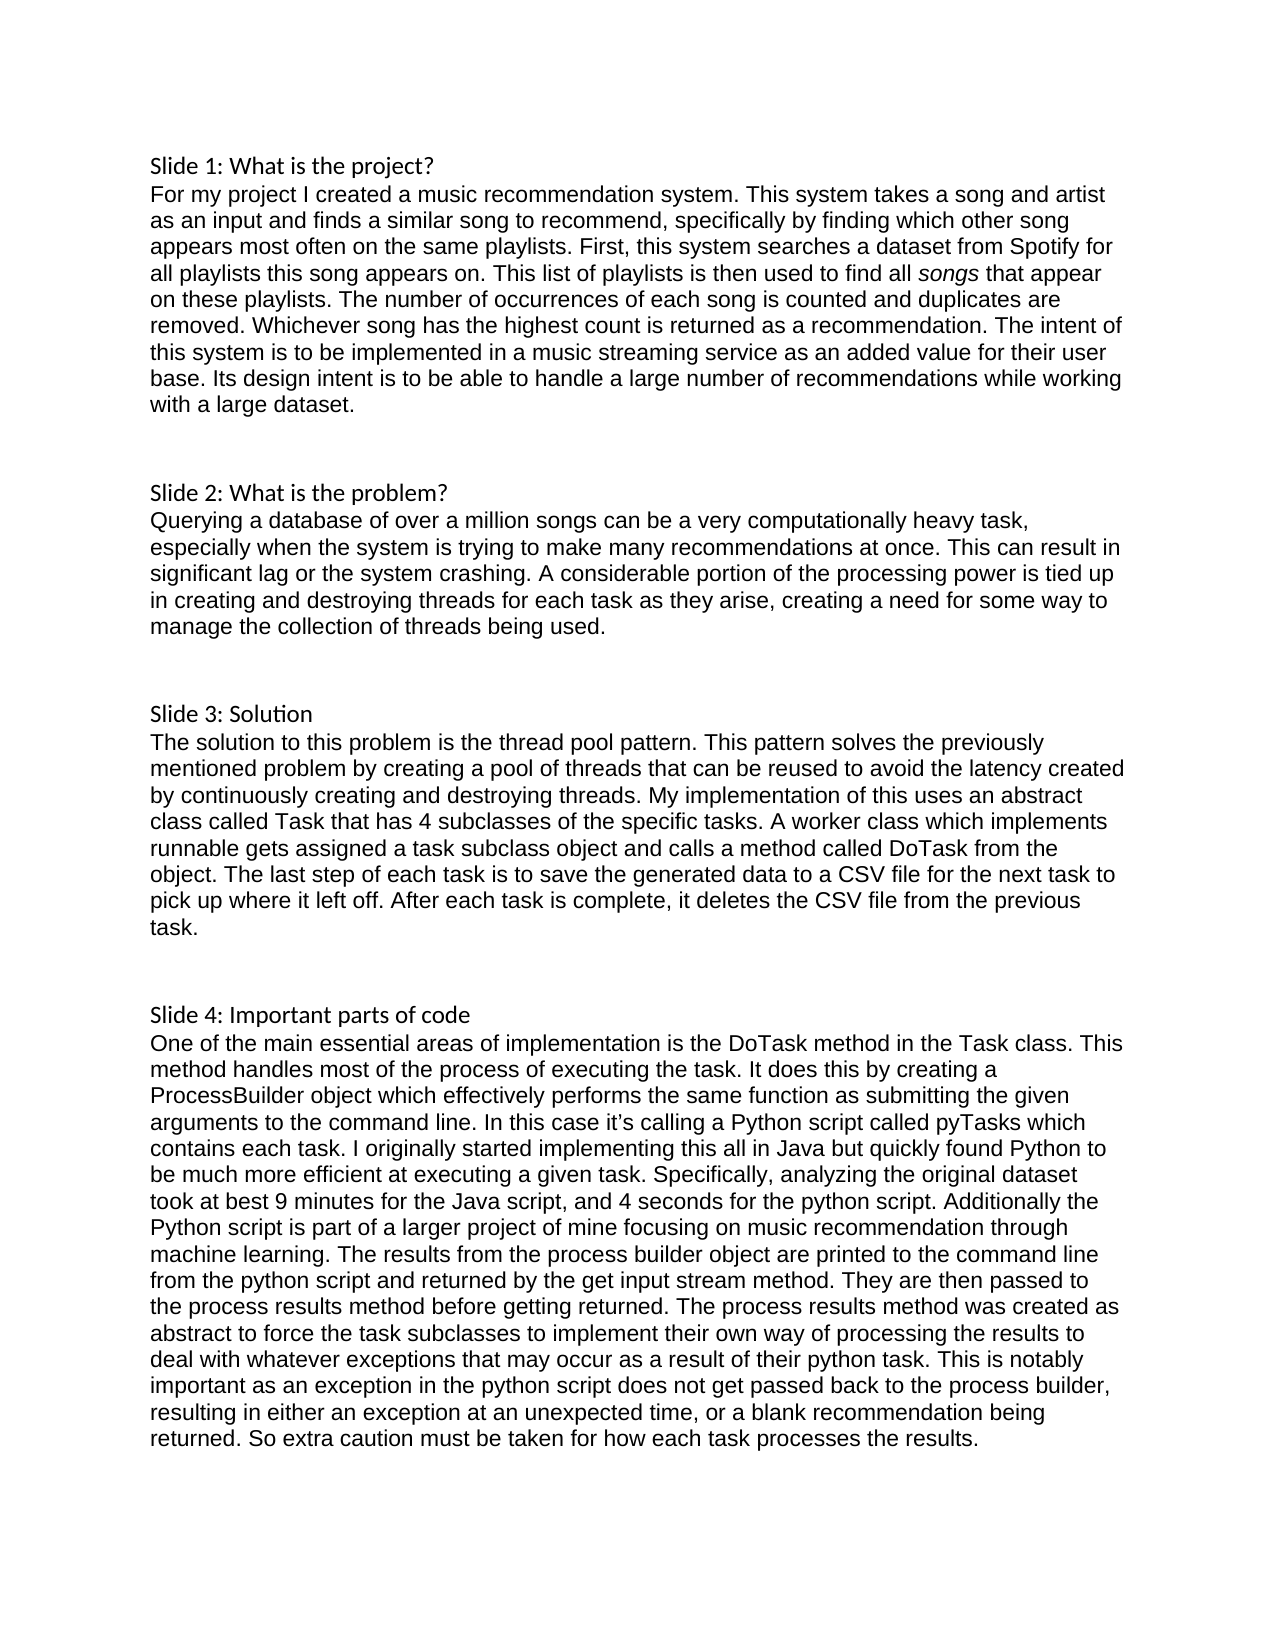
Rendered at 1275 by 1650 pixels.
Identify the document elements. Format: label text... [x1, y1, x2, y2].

text The solution to this problem is the thread pool pattern. This pattern solves the previously mentioned problem by creating a pool of threads that can be reused to avoid the latency created by continuously creating and destroying threads. My implementation of this uses an abstract class called Task that has 4 subclasses of the specific tasks. A worker class which implements runnable gets assigned a task subclass object and calls a method called DoTask from the object. The last step of each task is to save the generated data to a CSV file for the next task to pick up where it left off. After each task is complete, it deletes the CSV file from the previous task. [150, 729, 1125, 940]
text One of the main essential areas of implementation is the DoTask method in the Task class. This method handles most of the process of executing the task. It does this by creating a ProcessBuilder object which effectively performs the same function as submitting the given arguments to the command line. In this case it’s calling a Python script called pyTasks which contains each task. I originally started implementing this all in Java but quickly found Python to be much more efficient at executing a given task. Specifically, analyzing the original dataset took at best 9 minutes for the Java script, and 4 seconds for the python script. Additionally the Python script is part of a larger project of mine focusing on music recommendation through machine learning. The results from the process builder object are printed to the command line from the python script and returned by the get input stream method. They are then passed to the process results method before getting returned. The process results method was created as abstract to force the task subclasses to implement their own way of processing the results to deal with whatever exceptions that may occur as a result of their python task. This is notably important as an exception in the python script does not get passed back to the process builder, resulting in either an exception at an unexpected time, or a blank recommendation being returned. So extra caution must be taken for how each task processes the results. [150, 1030, 1125, 1451]
text Slide 3: Solution [150, 698, 1125, 729]
text Slide 1: What is the project? [150, 150, 1125, 181]
text Slide 2: What is the problem? [150, 477, 1125, 507]
text Querying a database of over a million songs can be a very computationally heavy task, especially when the system is trying to make many recommendations at once. This can result in significant lag or the system crashing. A considerable portion of the processing power is tied up in creating and destroying threads for each task as they arise, creating a need for some way to manage the collection of threads being used. [150, 507, 1125, 639]
text Slide 4: Important parts of code [150, 999, 1125, 1030]
text For my project I created a music recommendation system. This system takes a song and artist as an input and finds a similar song to recommend, specifically by finding which other song appears most often on the same playlists. First, this system searches a dataset from Spotify for all playlists this song appears on. This list of playlists is then used to find all songs that appear on these playlists. The number of occurrences of each song is counted and duplicates are removed. Whichever song has the highest count is returned as a recommendation. The intent of this system is to be implemented in a music streaming service as an added value for their user base. Its design intent is to be able to handle a large number of recommendations while working with a large dataset. [150, 181, 1125, 418]
